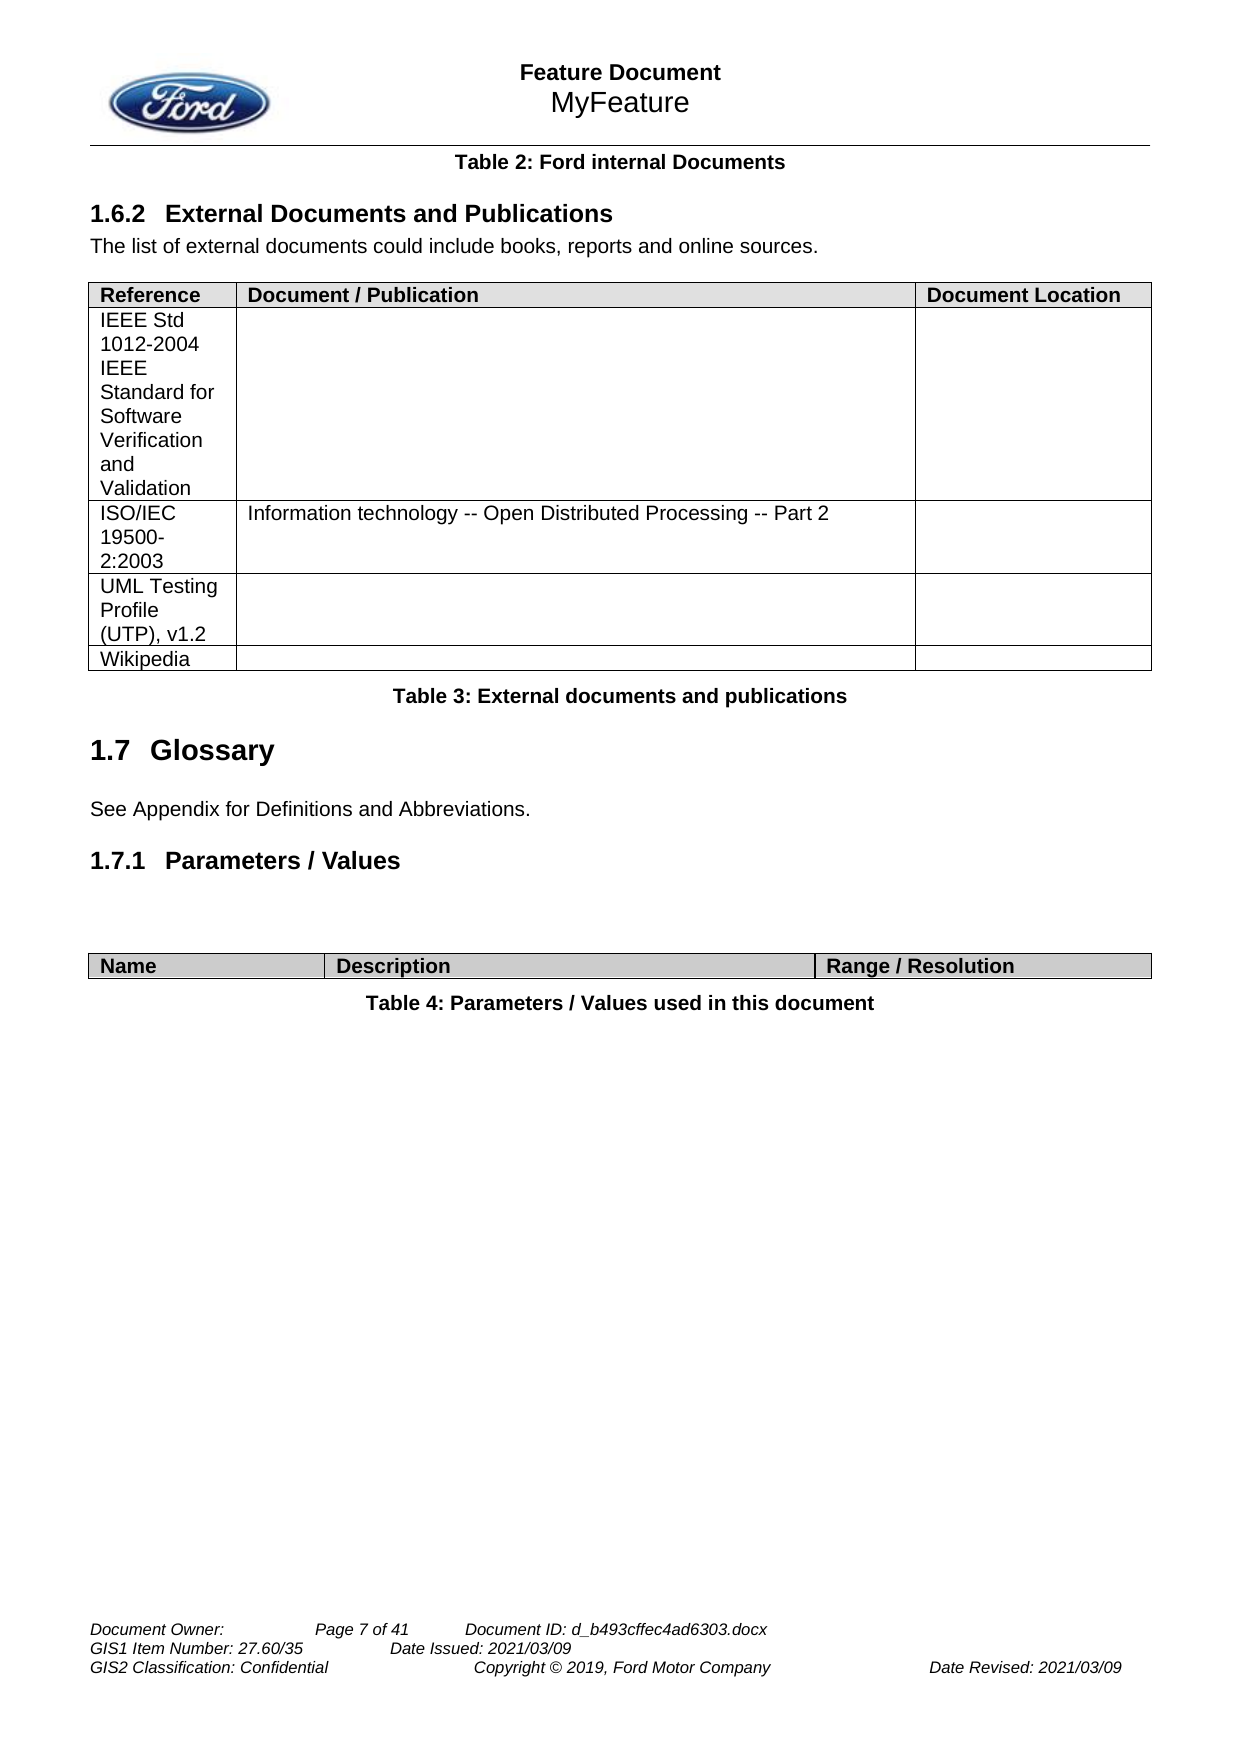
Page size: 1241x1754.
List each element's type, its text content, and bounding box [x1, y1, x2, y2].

table_header Reference [89, 283, 236, 307]
table_header Range / Resolution [816, 954, 1151, 977]
text The list of external documents could include books, reports and online sources. [90, 234, 1150, 258]
table_header Description [325, 954, 814, 977]
table_cell [916, 308, 1151, 499]
table_cell [916, 646, 1151, 670]
table_cell IEEE Std 1012-2004 IEEE Standard for Software Verification and Validation [89, 308, 236, 499]
table_cell Wikipedia [89, 646, 236, 670]
table_cell [237, 308, 915, 499]
subtitle Parameters / Values [90, 846, 1150, 874]
subtitle External Documents and Publications [90, 199, 1150, 228]
table_cell [916, 574, 1151, 645]
table_cell UML Testing Profile (UTP), v1.2 [89, 574, 236, 645]
table_cell [916, 501, 1151, 572]
table_cell ISO/IEC 19500-2:2003 [89, 501, 236, 572]
table_cell [237, 574, 915, 645]
table_cell [237, 646, 915, 670]
table_header Document Location [916, 283, 1151, 307]
text See Appendix for Definitions and Abbreviations. [90, 797, 1150, 821]
subtitle Glossary [90, 733, 1150, 766]
table_header Document / Publication [237, 283, 915, 307]
picture [89, 53, 290, 154]
table_cell Information technology -- Open Distributed Processing -- Part 2 [237, 501, 915, 572]
table_header Name [89, 954, 324, 977]
